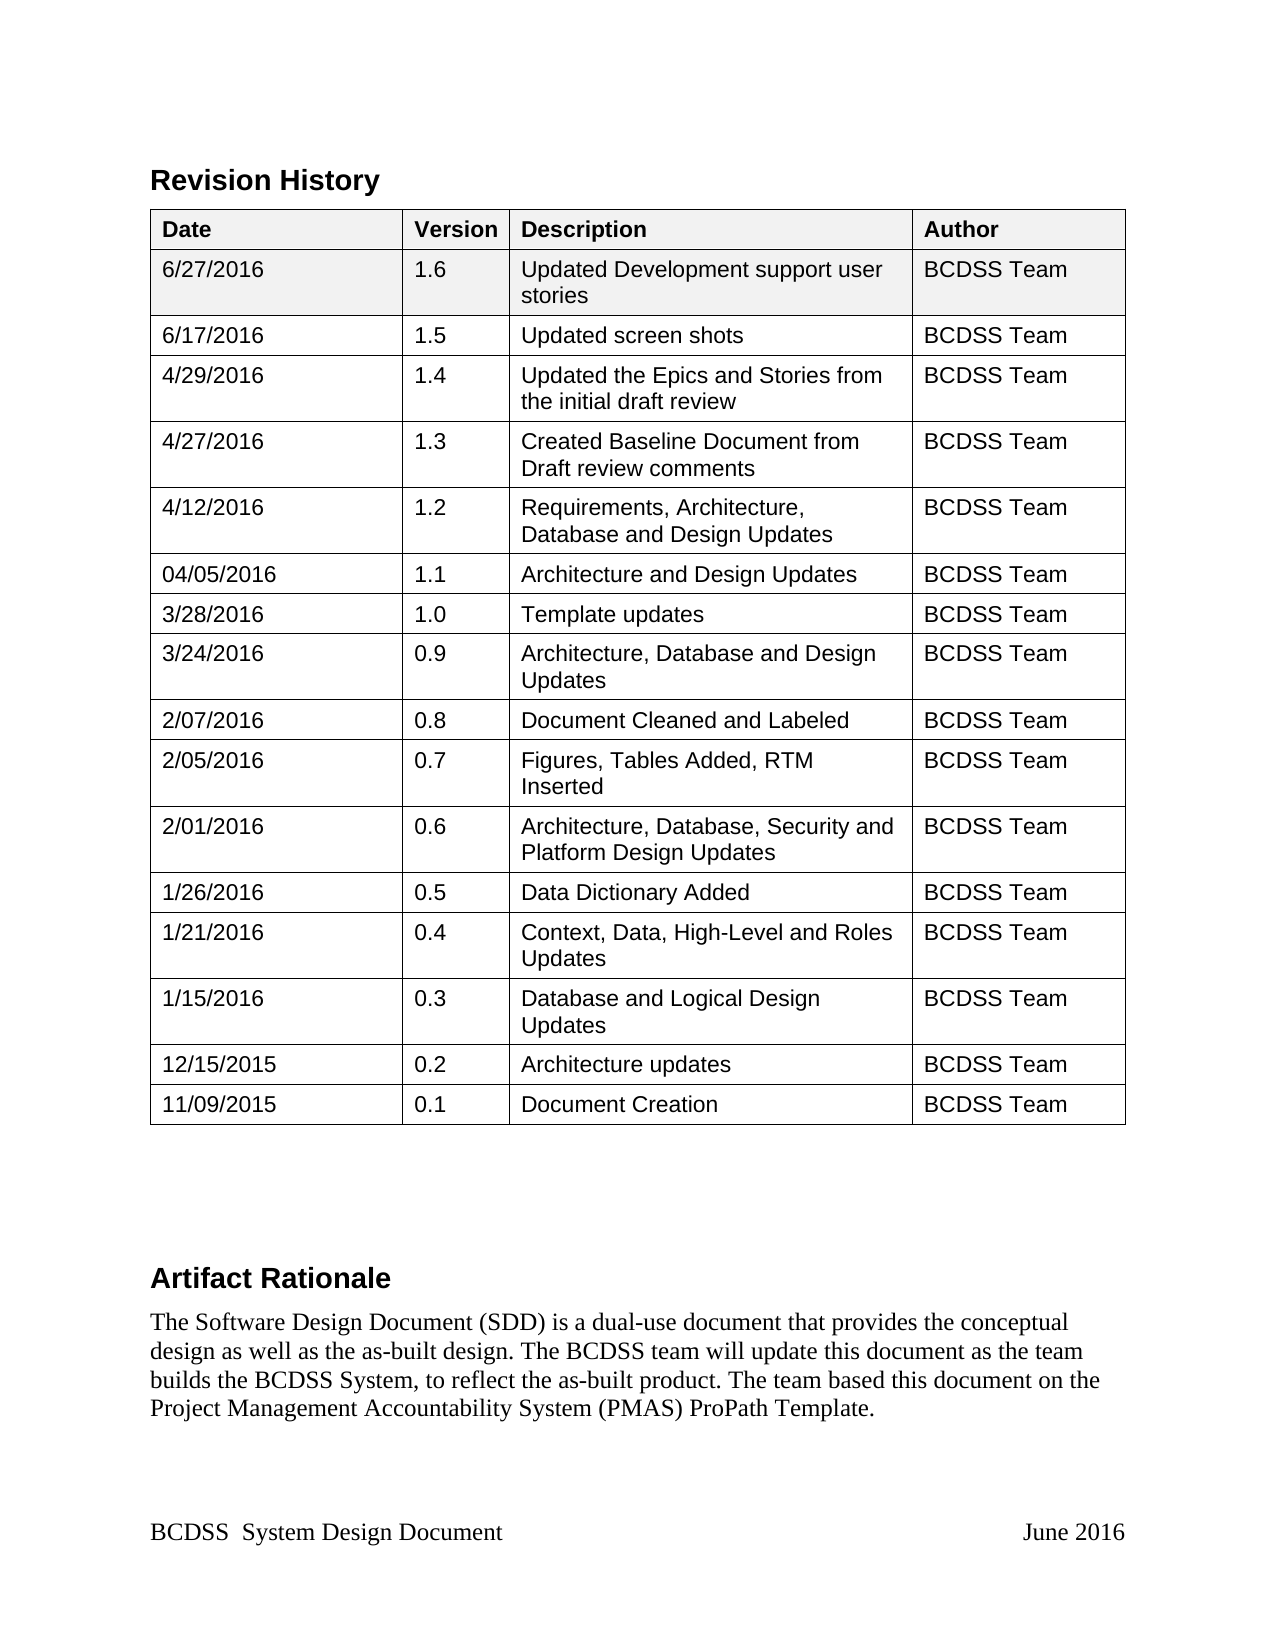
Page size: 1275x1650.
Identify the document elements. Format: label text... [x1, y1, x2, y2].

table_cell 2/01/2016 [151, 807, 402, 872]
table_cell 4/12/2016 [151, 488, 402, 553]
table_cell Updated Development support user stories [510, 250, 912, 315]
table_cell 0.7 [403, 740, 509, 806]
table_cell 04/05/2016 [151, 554, 402, 593]
table_cell 4/27/2016 [151, 422, 402, 487]
table_cell 3/28/2016 [151, 594, 402, 633]
table_cell BCDSS Team [913, 316, 1125, 354]
table_cell Figures, Tables Added, RTM Inserted [510, 740, 912, 806]
table_cell Architecture and Design Updates [510, 554, 912, 593]
table_cell BCDSS Team [913, 554, 1125, 593]
table_cell 2/07/2016 [151, 700, 402, 739]
table_cell Database and Logical Design Updates [510, 979, 912, 1044]
table_cell 1.4 [403, 356, 509, 421]
table_cell 6/17/2016 [151, 316, 402, 354]
table_cell Updated the Epics and Stories from the initial draft review [510, 356, 912, 421]
table_cell Architecture, Database, Security and Platform Design Updates [510, 807, 912, 872]
table_cell 0.8 [403, 700, 509, 739]
table_cell Updated screen shots [510, 316, 912, 354]
table_cell BCDSS Team [913, 740, 1125, 806]
table_cell 4/29/2016 [151, 356, 402, 421]
table_cell BCDSS Team [913, 1045, 1125, 1084]
table_cell 0.3 [403, 979, 509, 1044]
table_cell Requirements, Architecture, Database and Design Updates [510, 488, 912, 553]
table_cell Document Creation [510, 1085, 912, 1124]
table_cell BCDSS Team [913, 873, 1125, 912]
table_cell 1.0 [403, 594, 509, 633]
table_cell BCDSS Team [913, 913, 1125, 978]
table_cell BCDSS Team [913, 979, 1125, 1044]
table_cell BCDSS Team [913, 1085, 1125, 1124]
table_cell 12/15/2015 [151, 1045, 402, 1084]
table_cell 0.2 [403, 1045, 509, 1084]
table_cell BCDSS Team [913, 488, 1125, 553]
table_cell Created Baseline Document from Draft review comments [510, 422, 912, 487]
table_cell 1/26/2016 [151, 873, 402, 912]
text The Software Design Document (SDD) is a dual-use document that provides the conceptual design as well as the as-built design. The BCDSS team will update this document as the team builds the BCDSS System, to reflect the as-built product. The team based this document on the Project Management Accountability System (PMAS) ProPath Template. [150, 1307, 1125, 1422]
table_header Description [510, 210, 912, 248]
table_cell Template updates [510, 594, 912, 633]
table_header Author [913, 210, 1125, 248]
table_cell 1/21/2016 [151, 913, 402, 978]
table_cell 6/27/2016 [151, 250, 402, 315]
table_cell Architecture updates [510, 1045, 912, 1084]
table_header Version [403, 210, 509, 248]
table_cell BCDSS Team [913, 250, 1125, 315]
table_cell 0.5 [403, 873, 509, 912]
table_cell 11/09/2015 [151, 1085, 402, 1124]
table_cell BCDSS Team [913, 594, 1125, 633]
table_cell Architecture, Database and Design Updates [510, 634, 912, 699]
table_cell 1.6 [403, 250, 509, 315]
title Artifact Rationale [150, 1261, 1125, 1295]
table_cell 0.4 [403, 913, 509, 978]
table_cell 3/24/2016 [151, 634, 402, 699]
title Revision History [150, 162, 1125, 196]
table_cell 1.1 [403, 554, 509, 593]
table_cell 1.2 [403, 488, 509, 553]
table_cell BCDSS Team [913, 634, 1125, 699]
table_cell 1/15/2016 [151, 979, 402, 1044]
table_header Date [151, 210, 402, 248]
table_cell 2/05/2016 [151, 740, 402, 806]
table_cell BCDSS Team [913, 356, 1125, 421]
table_cell 0.6 [403, 807, 509, 872]
table_cell 1.5 [403, 316, 509, 354]
table_cell 1.3 [403, 422, 509, 487]
table_cell 0.1 [403, 1085, 509, 1124]
table_cell Document Cleaned and Labeled [510, 700, 912, 739]
table_cell BCDSS Team [913, 700, 1125, 739]
table_cell BCDSS Team [913, 422, 1125, 487]
table_cell Data Dictionary Added [510, 873, 912, 912]
table_cell 0.9 [403, 634, 509, 699]
table_cell Context, Data, High-Level and Roles Updates [510, 913, 912, 978]
table_cell BCDSS Team [913, 807, 1125, 872]
